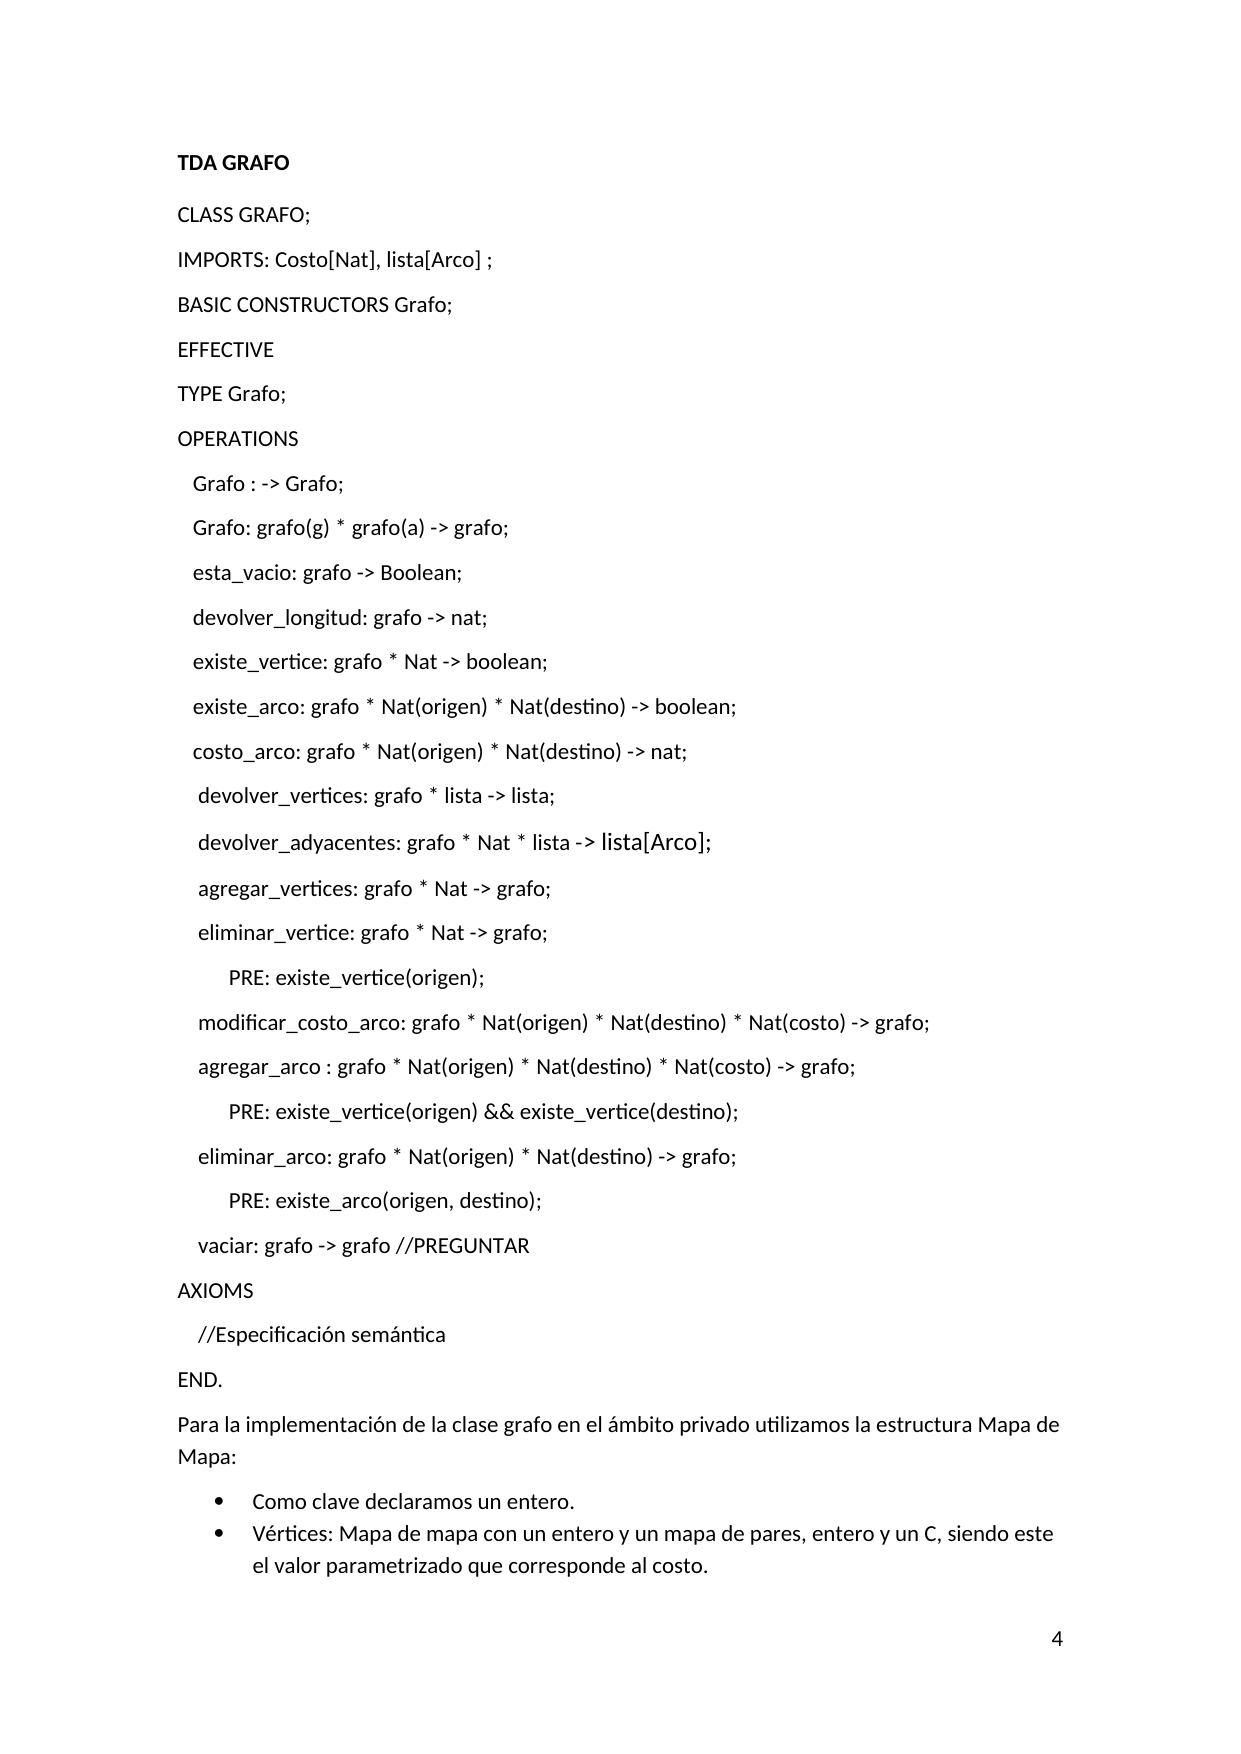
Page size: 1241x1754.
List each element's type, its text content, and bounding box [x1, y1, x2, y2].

text TYPE Grafo; [177, 379, 1063, 407]
text devolver_adyacentes: grafo * Nat * lista -> lista[Arco]; [177, 826, 1063, 857]
text existe_vertice: grafo * Nat -> boolean; [177, 647, 1063, 676]
list Vértices: Mapa de mapa con un entero y un mapa de pares, entero y un C, siendo este el valor parametrizado que corresponde al costo. [215, 1519, 1063, 1579]
text IMPORTS: Costo[Nat], lista[Arco] ; [177, 245, 1063, 273]
text AXIOMS [177, 1276, 1063, 1304]
text CLASS GRAFO; [177, 201, 1063, 229]
text Para la implementación de la clase grafo en el ámbito privado utilizamos la estructura Mapa de Mapa: [177, 1410, 1063, 1470]
text costo_arco: grafo * Nat(origen) * Nat(destino) -> nat; [177, 737, 1063, 765]
text vaciar: grafo -> grafo //PREGUNTAR [177, 1231, 1063, 1259]
text PRE: existe_vertice(origen) && existe_vertice(destino); [177, 1097, 1063, 1125]
text eliminar_arco: grafo * Nat(origen) * Nat(destino) -> grafo; [177, 1142, 1063, 1170]
text agregar_arco : grafo * Nat(origen) * Nat(destino) * Nat(costo) -> grafo; [177, 1052, 1063, 1081]
text agregar_vertices: grafo * Nat -> grafo; [177, 874, 1063, 902]
text Grafo : -> Grafo; [177, 469, 1063, 497]
text PRE: existe_arco(origen, destino); [177, 1187, 1063, 1214]
text eliminar_vertice: grafo * Nat -> grafo; [177, 918, 1063, 946]
text Grafo: grafo(g) * grafo(a) -> grafo; [177, 513, 1063, 541]
text esta_vacio: grafo -> Boolean; [177, 558, 1063, 586]
text devolver_longitud: grafo -> nat; [177, 603, 1063, 631]
text TDA GRAFO [177, 148, 1063, 176]
text existe_arco: grafo * Nat(origen) * Nat(destino) -> boolean; [177, 692, 1063, 720]
text devolver_vertices: grafo * lista -> lista; [177, 782, 1063, 809]
text OPERATIONS [177, 424, 1063, 452]
text modificar_costo_arco: grafo * Nat(origen) * Nat(destino) * Nat(costo) -> grafo; [177, 1008, 1063, 1036]
list Como clave declaramos un entero. [215, 1487, 1063, 1515]
text //Especificación semántica [177, 1321, 1063, 1349]
text BASIC CONSTRUCTORS Grafo; [177, 290, 1063, 318]
text END. [177, 1365, 1063, 1393]
text PRE: existe_vertice(origen); [177, 963, 1063, 991]
text EFFECTIVE [177, 335, 1063, 363]
